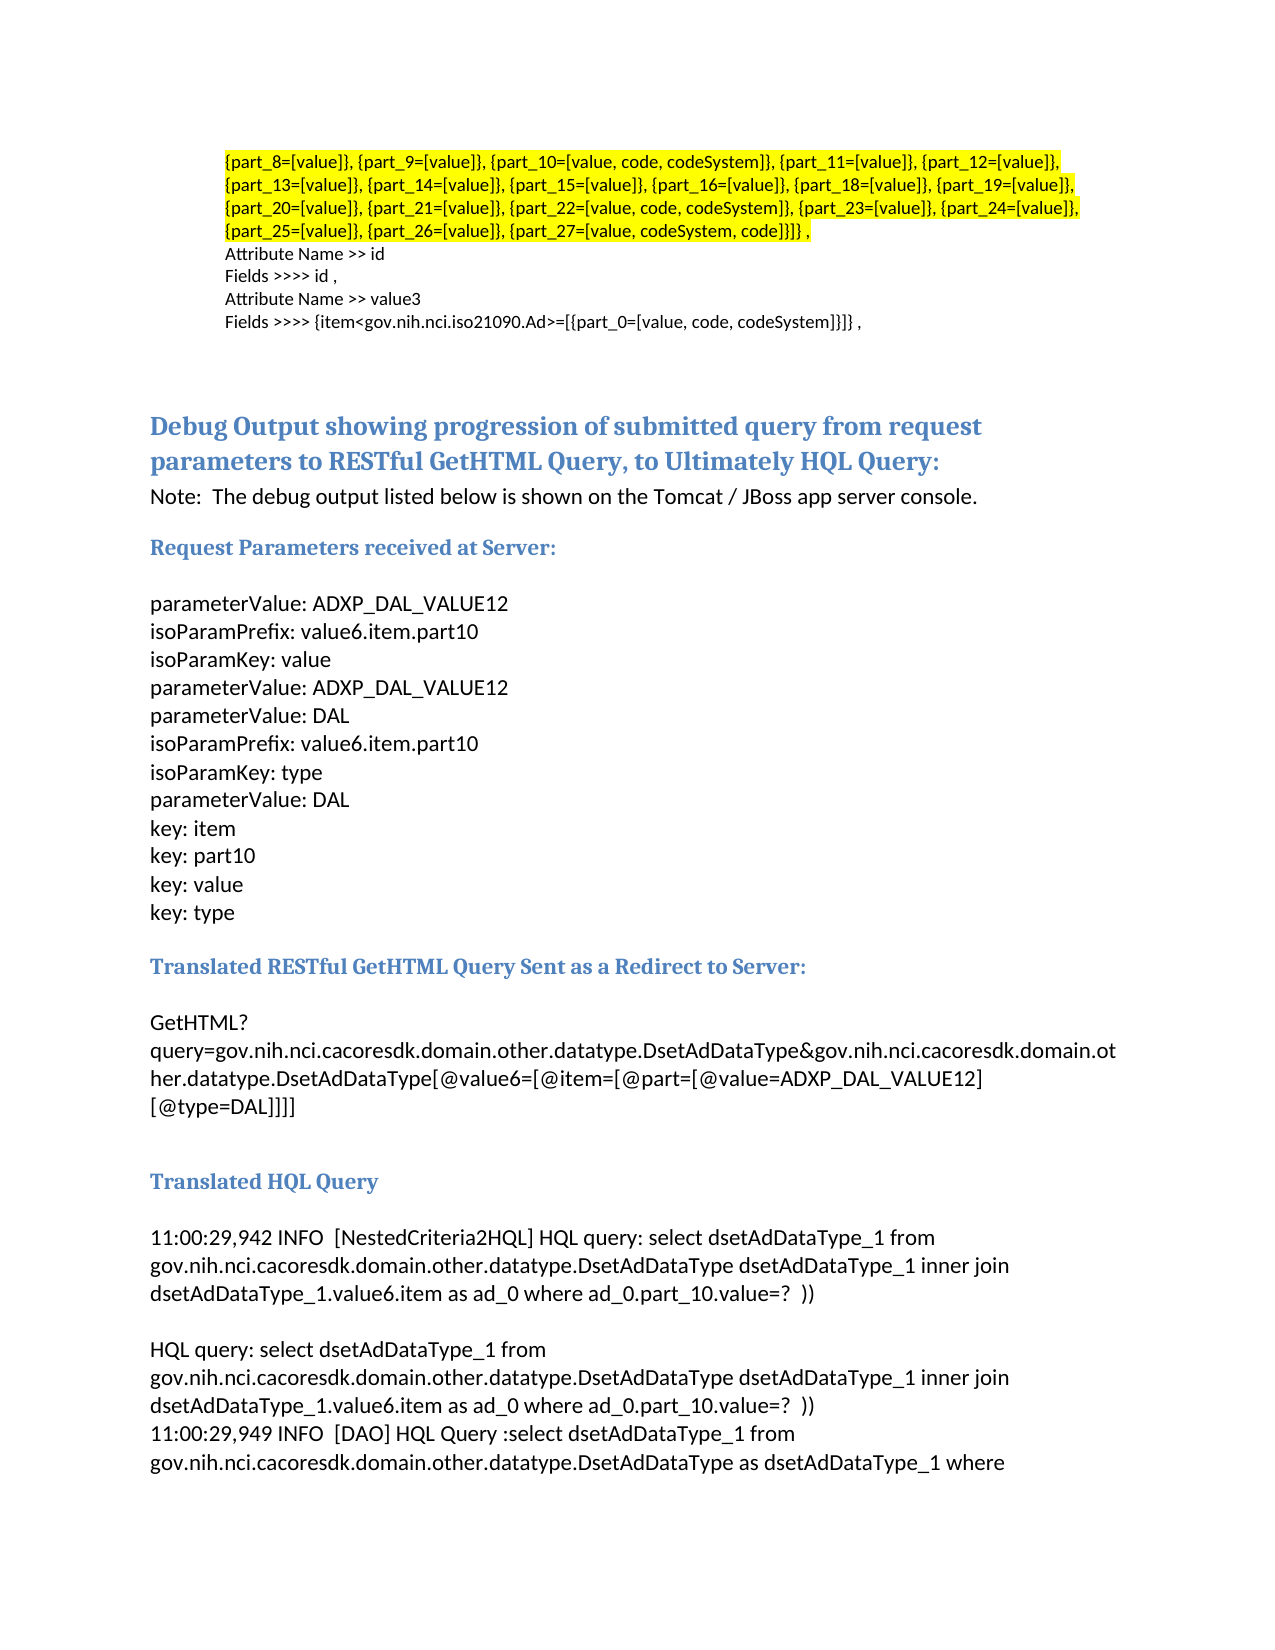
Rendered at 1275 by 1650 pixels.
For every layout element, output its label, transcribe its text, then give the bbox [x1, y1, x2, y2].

text isoParamKey: type [150, 758, 1125, 786]
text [150, 1419, 1125, 1476]
text parameterValue: DAL [150, 702, 1125, 729]
text key: value [150, 870, 1125, 898]
text Attribute Name >> value3 [225, 287, 1125, 310]
text Fields >>>> {item<gov.nih.nci.iso21090.Ad>=[{part_0=[value, code, codeSystem]}]} , [225, 310, 1125, 333]
text Fields >>>> id , [225, 264, 1125, 287]
text Translated RESTful GetHTML Query Sent as a Redirect to Server: [150, 954, 1125, 980]
text parameterValue: DAL [150, 786, 1125, 814]
text Request Parameters received at Server: [150, 535, 1125, 561]
text Attribute Name >> id [225, 242, 1125, 264]
text key: item [150, 814, 1125, 842]
subtitle Translated HQL Query [150, 1169, 1125, 1195]
text Note: The debug output listed below is shown on the Tomcat / JBoss app server console. [150, 482, 1125, 510]
text isoParamPrefix: value6.item.part10 [150, 617, 1125, 646]
text parameterValue: ADXP_DAL_VALUE12 [150, 589, 1125, 617]
text key: part10 [150, 842, 1125, 870]
text isoParamKey: value [150, 646, 1125, 673]
text key: type [150, 898, 1125, 926]
text isoParamPrefix: value6.item.part10 [150, 729, 1125, 758]
text parameterValue: ADXP_DAL_VALUE12 [150, 673, 1125, 702]
text GetHTML?query=gov.nih.nci.cacoresdk.domain.other.datatype.DsetAdDataType&gov.nih.nci.cacoresdk.domain.other.datatype.DsetAdDataType[@value6=[@item=[@part=[@value=ADXP_DAL_VALUE12][@type=DAL]]]] [150, 1008, 1125, 1120]
subtitle Debug Output showing progression of submitted query from request parameters to RESTful GetHTML Query, to Ultimately HQL Query: [150, 411, 1125, 477]
